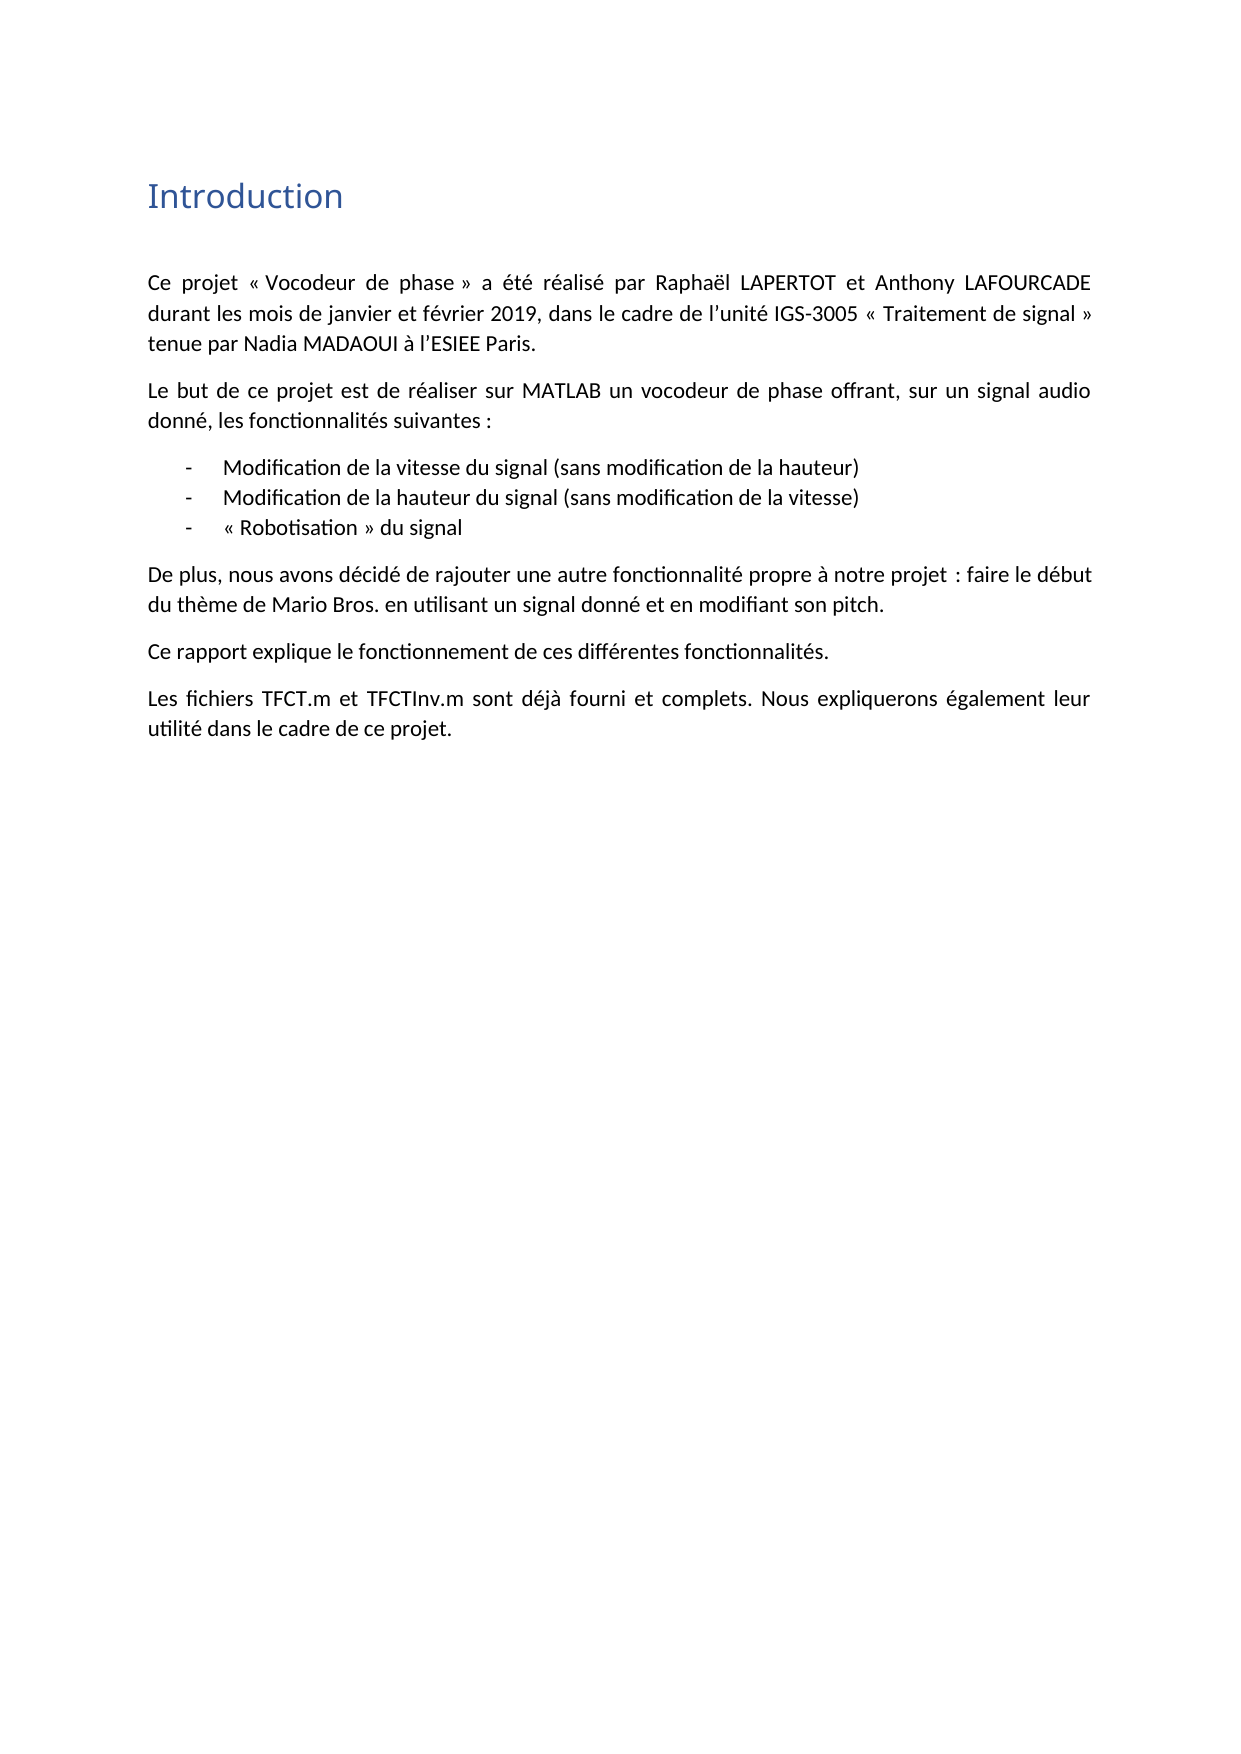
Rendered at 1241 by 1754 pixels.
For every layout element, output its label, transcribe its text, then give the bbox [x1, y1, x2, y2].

text Ce rapport explique le fonctionnement de ces différentes fonctionnalités. [148, 637, 1093, 665]
text Ce projet « Vocodeur de phase » a été réalisé par Raphaël LAPERTOT et Anthony LAFOURCADE durant les mois de janvier et février 2019, dans le cadre de l’unité IGS-3005 « Traitement de signal » tenue par Nadia MADAOUI à l’ESIEE Paris. [148, 268, 1093, 357]
subtitle Introduction [148, 173, 1093, 218]
list Modification de la hauteur du signal (sans modification de la vitesse) [185, 483, 1093, 511]
text De plus, nous avons décidé de rajouter une autre fonctionnalité propre à notre projet : faire le début du thème de Mario Bros. en utilisant un signal donné et en modifiant son pitch. [148, 560, 1093, 618]
text Le but de ce projet est de réaliser sur MATLAB un vocodeur de phase offrant, sur un signal audio donné, les fonctionnalités suivantes : [148, 376, 1093, 434]
list « Robotisation » du signal [185, 513, 1093, 541]
list Modification de la vitesse du signal (sans modification de la hauteur) [185, 453, 1093, 481]
text Les fichiers TFCT.m et TFCTInv.m sont déjà fourni et complets. Nous expliquerons également leur utilité dans le cadre de ce projet. [148, 684, 1093, 742]
